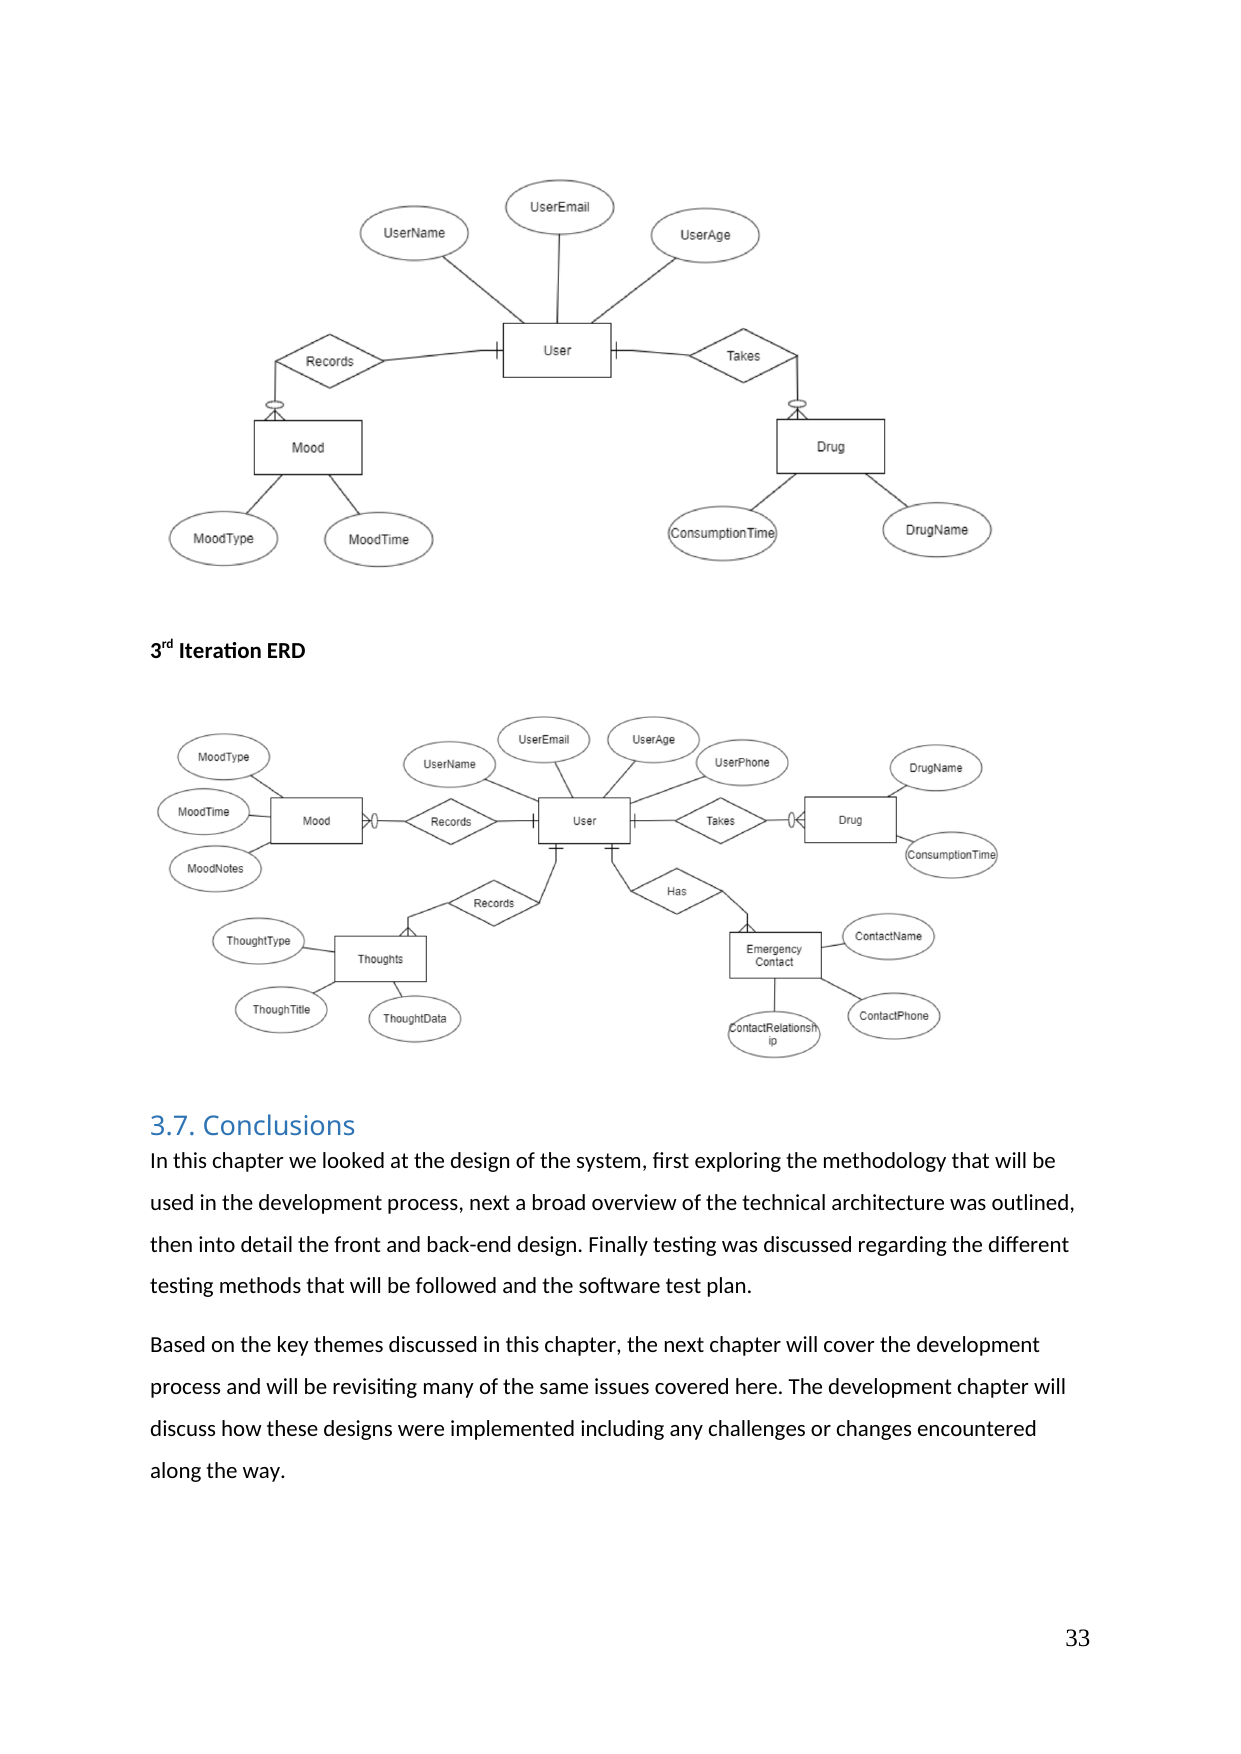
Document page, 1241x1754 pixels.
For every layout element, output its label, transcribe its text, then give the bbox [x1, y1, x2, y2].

picture [150, 691, 1015, 1079]
text Based on the key themes discussed in this chapter, the next chapter will cover the development process and will be revisiting many of the same issues covered here. The development chapter will discuss how these designs were implemented including any challenges or changes encountered along the way. [150, 1330, 1090, 1484]
picture [150, 150, 1015, 609]
subtitle 3.7. Conclusions [150, 1106, 1090, 1143]
text 3rd Iteration ERD [150, 636, 1090, 664]
text In this chapter we looked at the design of the system, first exploring the methodology that will be used in the development process, next a broad overview of the technical architecture was outlined, then into detail the front and back-end design. Finally testing was discussed regarding the different testing methods that will be followed and the software test plan. [150, 1146, 1090, 1300]
